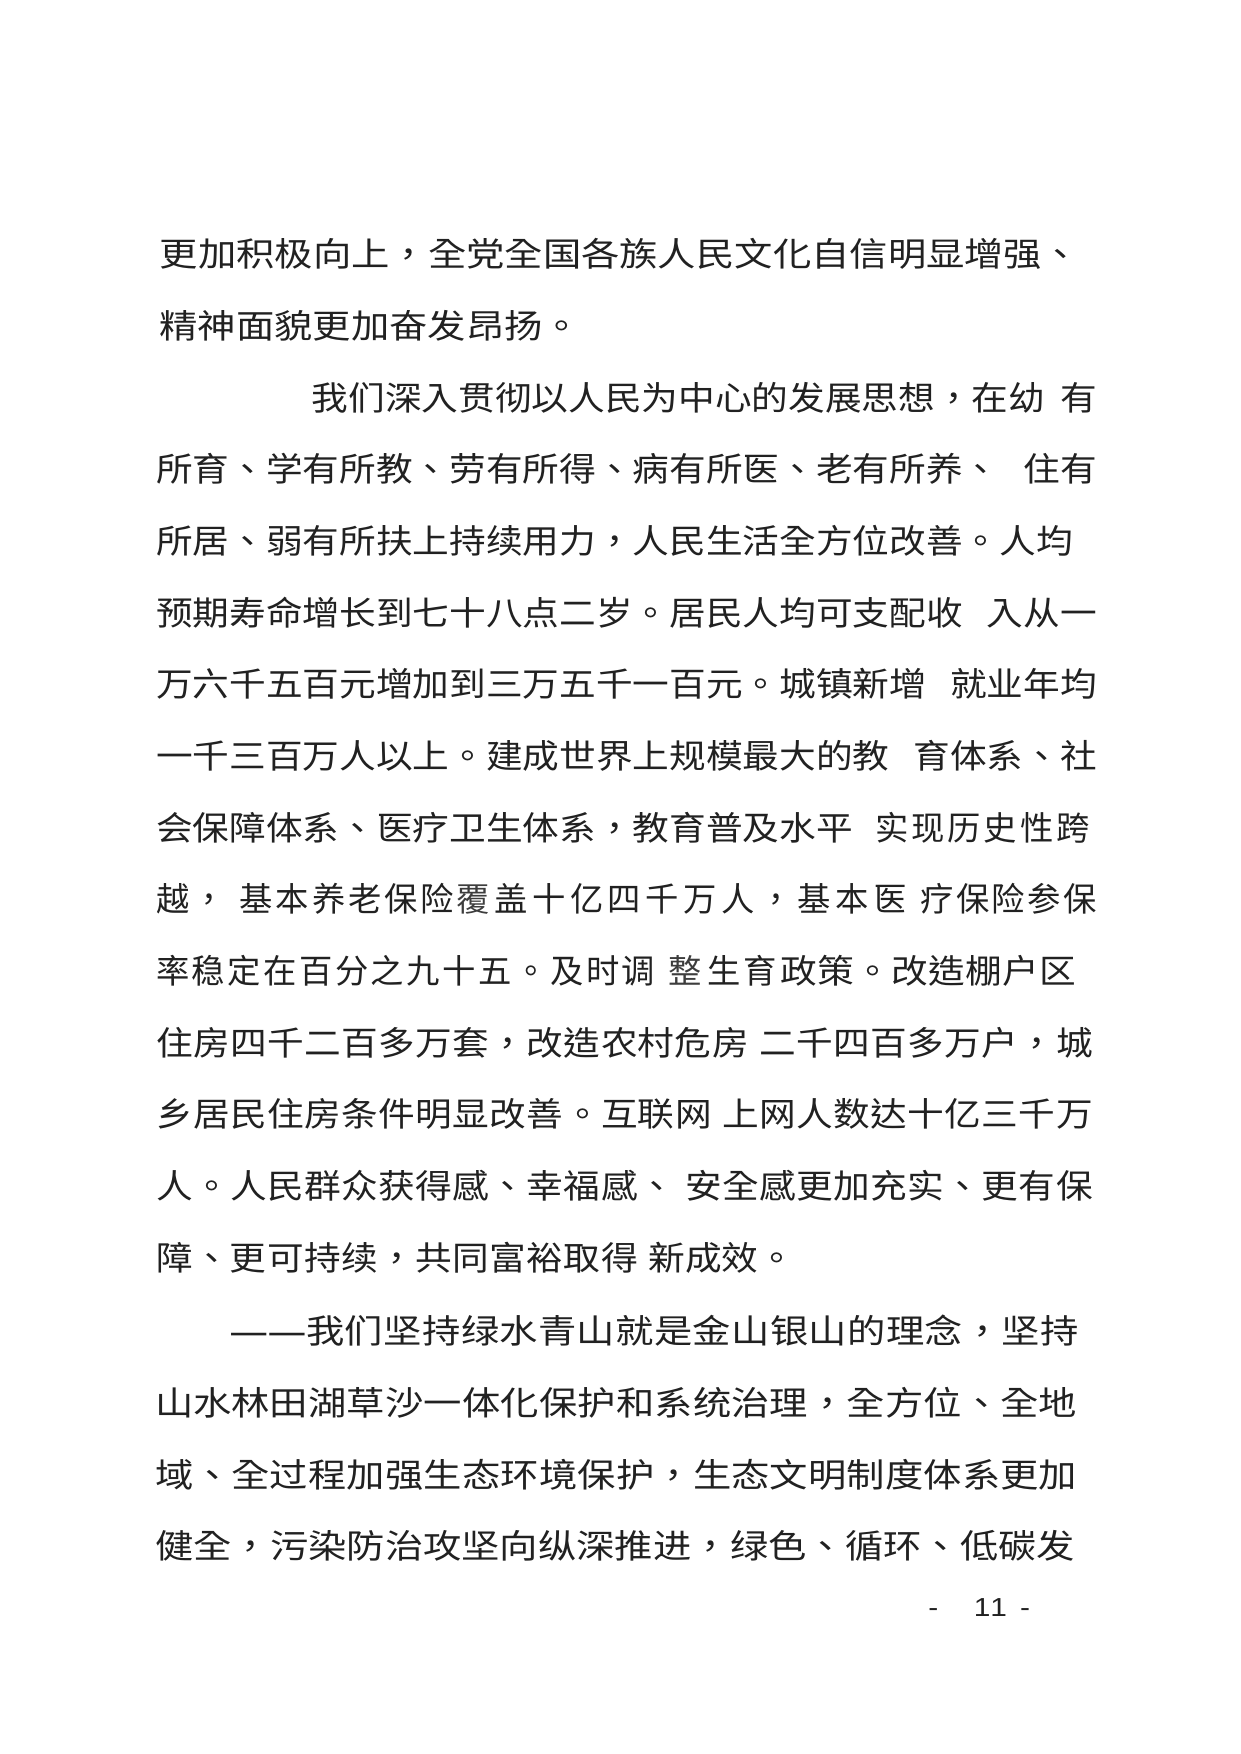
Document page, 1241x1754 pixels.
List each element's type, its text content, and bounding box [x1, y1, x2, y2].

text 更加积极向上，全党全国各族人民文化自信明显增强、精神面貌更加奋发昂扬。 [159, 231, 1106, 348]
text - 11 - [0, 1595, 1030, 1622]
text ——我们坚持绿水青山就是金山银山的理念，坚持山水林田湖草沙一体化保护和系统治理，全方位、全地域、全过程加强生态环境保护，生态文明制度体系更加健全，污染防治攻坚向纵深推进，绿色、循环、低碳发 [155, 1308, 1079, 1568]
text 我们深入贯彻以人民为中心的发展思想，在幼 有所育、学有所教、劳有所得、病有所医、老有所养、 住有所居、弱有所扶上持续用力，人民生活全方位改善。人均预期寿命增长到七十八点二岁。居民人均可支配收 入从一万六千五百元增加到三万五千一百元。城镇新增 就业年均一千三百万人以上。建成世界上规模最大的教 育体系、社会保障体系、医疗卫生体系，教育普及水平 实现历史性跨越， 基本养老保险覆盖十亿四千万人，基本医 疗保险参保率稳定在百分之九十五。及时调 整生育政策。改造棚户区住房四千二百多万套，改造农村危房 二千四百多万户，城乡居民住房条件明显改善。互联网 上网人数达十亿三千万人。人民群众获得感、幸福感、 安全感更加充实、更有保障、更可持续，共同富裕取得 新成效。 [156, 374, 1105, 1280]
